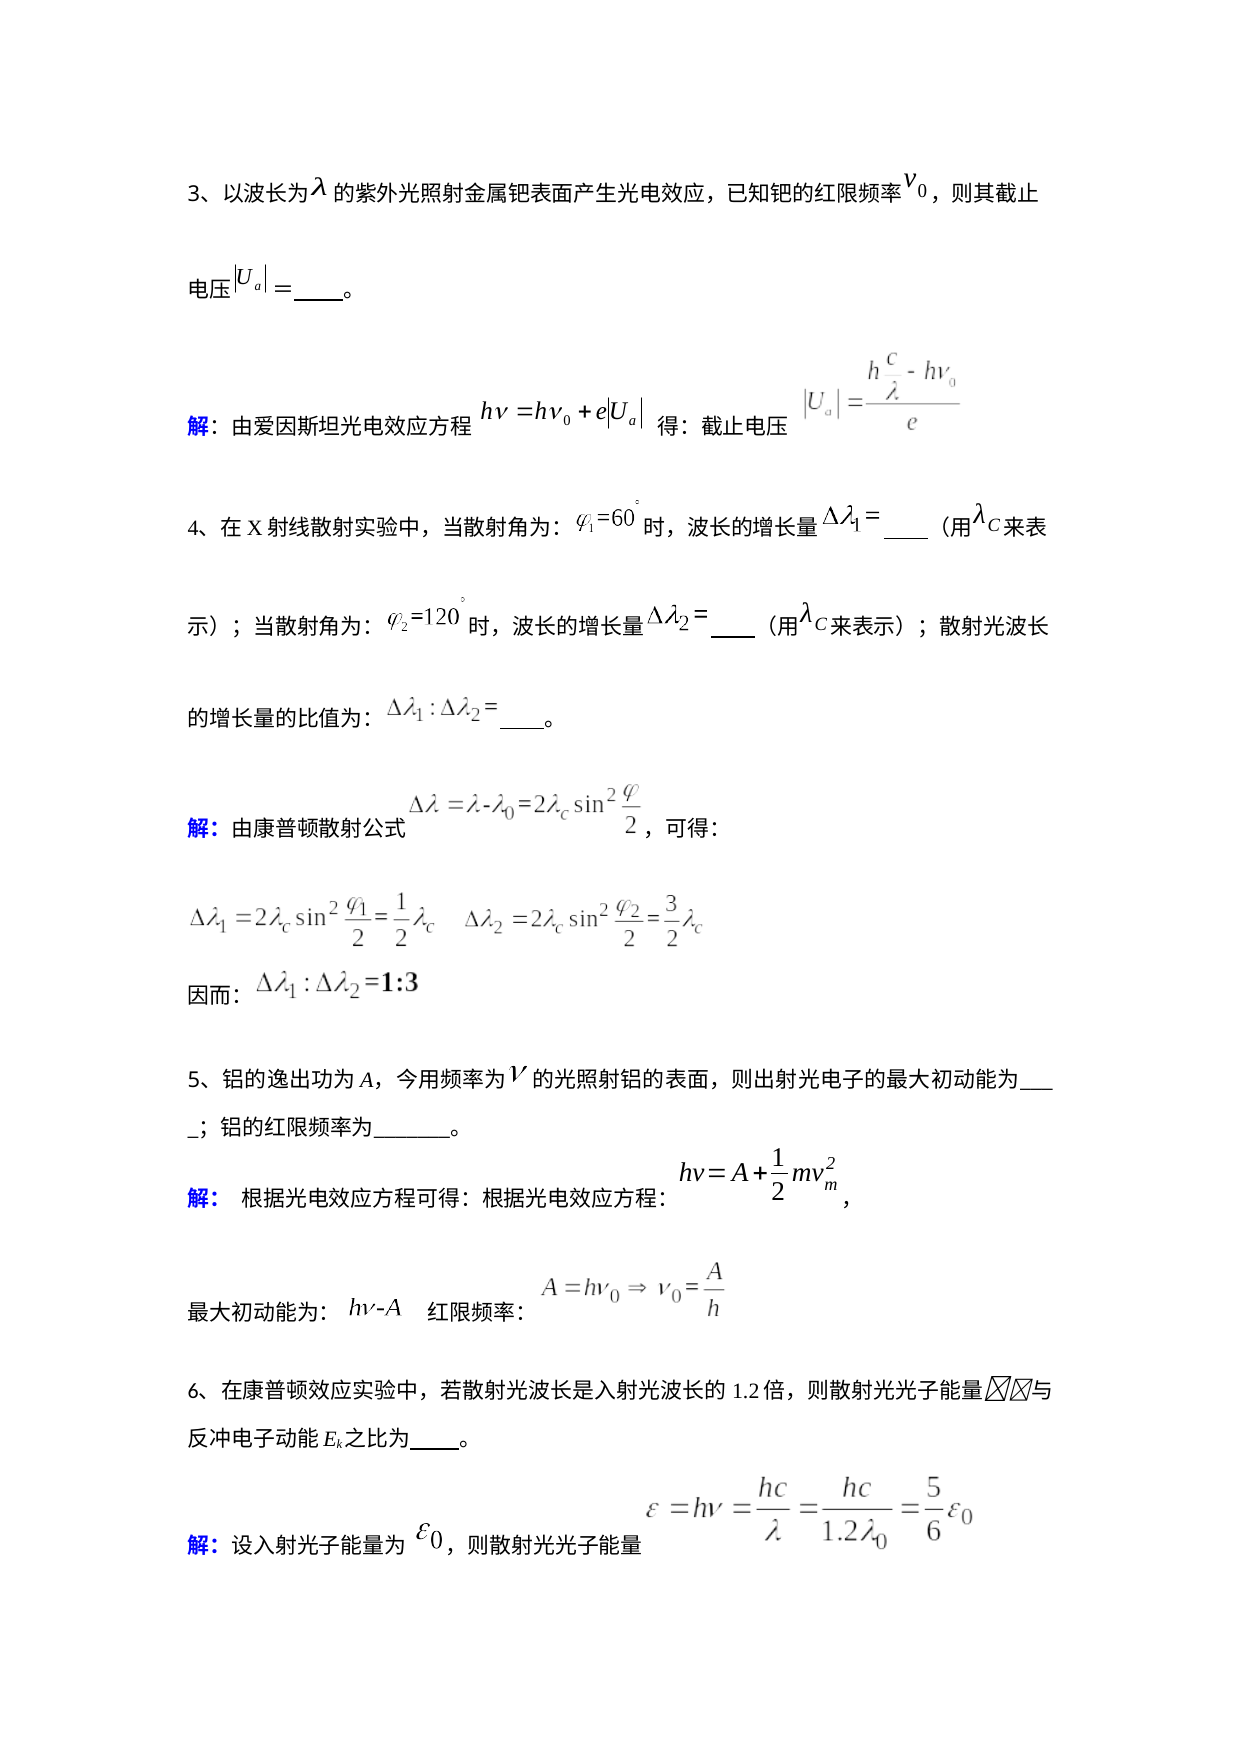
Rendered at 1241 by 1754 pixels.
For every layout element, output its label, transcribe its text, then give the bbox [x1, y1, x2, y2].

text 5、铝的逸出功为A，今用频率为的光照射铝的表面，则出射光电子的最大初动能为___ _；铝的红限频率为_______。 [187, 1045, 1053, 1142]
text 解：设入射光子能量为 ，则散射光光子能量 [187, 1469, 1053, 1566]
text 解： 根据光电效应方程可得：根据光电效应方程：， [187, 1142, 1053, 1240]
text 解：由康普顿散射公式，可得： [187, 772, 1053, 870]
text 3、以波长为的紫外光照射金属钯表面产生光电效应，已知钯的红限频率，则其截止电压＝ 。 [187, 162, 1053, 324]
text 因而： [187, 964, 1053, 1029]
text 最大初动能为： 红限频率： [187, 1256, 1053, 1353]
text 6、在康普顿效应实验中，若散射光波长是入射光波长的 1.2倍，则散射光光子能量与反冲电子动能Ek之比为 。 [187, 1369, 1053, 1453]
text 解：由爱因斯坦光电效应方程 得：截止电压 [187, 340, 1053, 470]
text 4、在X射线散射实验中，当散射角为：时，波长的增长量 （用来表示）；当散射角为：时，波长的增长量 （用来表示）；散射光波长的增长量的比值为： 。 [187, 497, 1053, 757]
